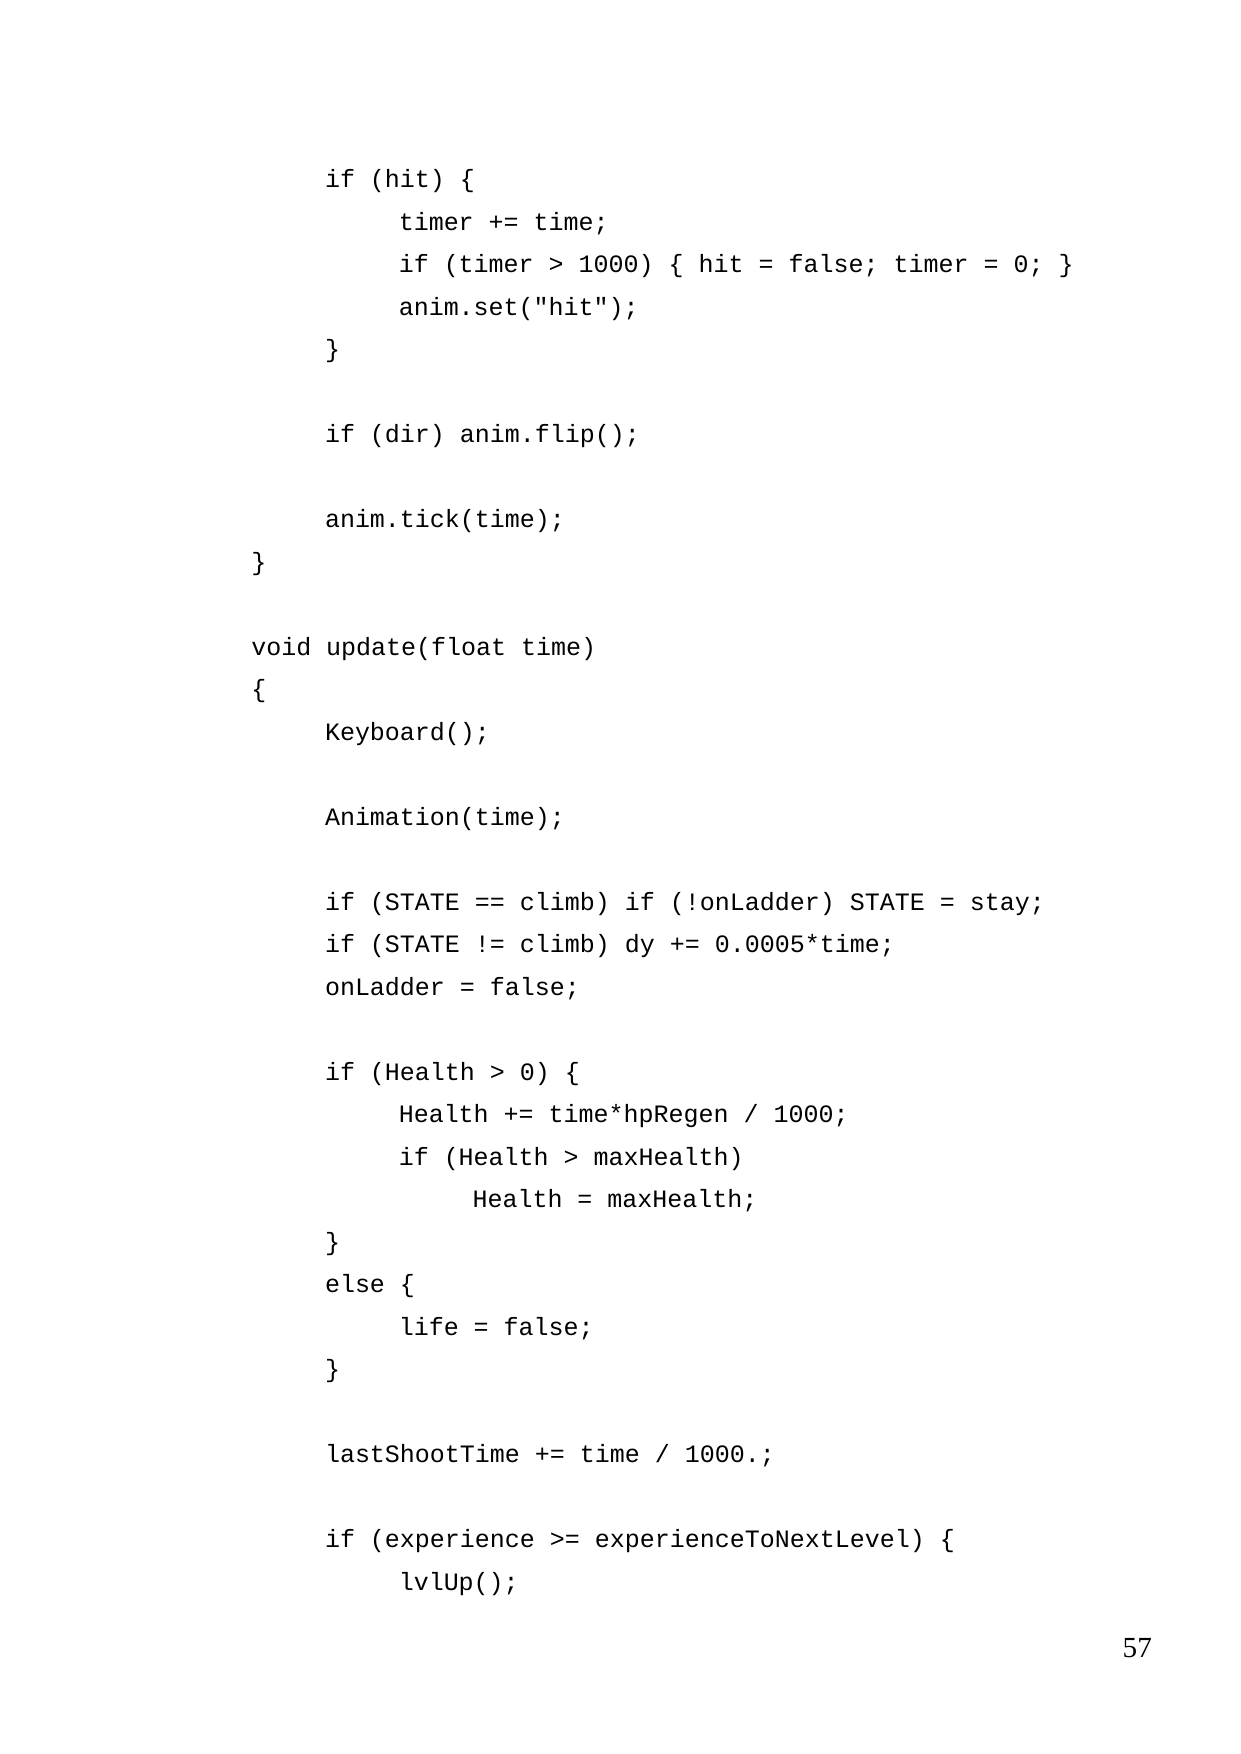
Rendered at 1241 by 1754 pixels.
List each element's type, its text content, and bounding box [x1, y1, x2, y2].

text } [177, 1357, 1152, 1385]
text onLadder = false; [177, 974, 1152, 1002]
text else { [177, 1272, 1152, 1300]
text if (hit) { [177, 167, 1152, 195]
text Health += time*hpRegen / 1000; [177, 1102, 1152, 1130]
text life = false; [177, 1314, 1152, 1342]
text if (Health > 0) { [177, 1059, 1152, 1087]
text void update(float time) [177, 634, 1152, 662]
text if (STATE == climb) if (!onLadder) STATE = stay; [177, 889, 1152, 917]
text lvlUp(); [177, 1569, 1152, 1597]
text anim.set("hit"); [177, 294, 1152, 322]
text Health = maxHealth; [177, 1187, 1152, 1215]
text anim.tick(time); [177, 507, 1152, 535]
text if (Health > maxHealth) [177, 1144, 1152, 1172]
text { [177, 677, 1152, 705]
text } [177, 1229, 1152, 1257]
text if (dir) anim.flip(); [177, 422, 1152, 450]
text Animation(time); [177, 804, 1152, 832]
text } [177, 549, 1152, 577]
text lastShootTime += time / 1000.; [177, 1442, 1152, 1470]
text if (STATE != climb) dy += 0.0005*time; [177, 932, 1152, 960]
text if (timer > 1000) { hit = false; timer = 0; } [177, 252, 1152, 280]
text Keyboard(); [177, 719, 1152, 747]
text if (experience >= experienceToNextLevel) { [177, 1527, 1152, 1555]
text } [177, 337, 1152, 365]
text timer += time; [177, 209, 1152, 237]
